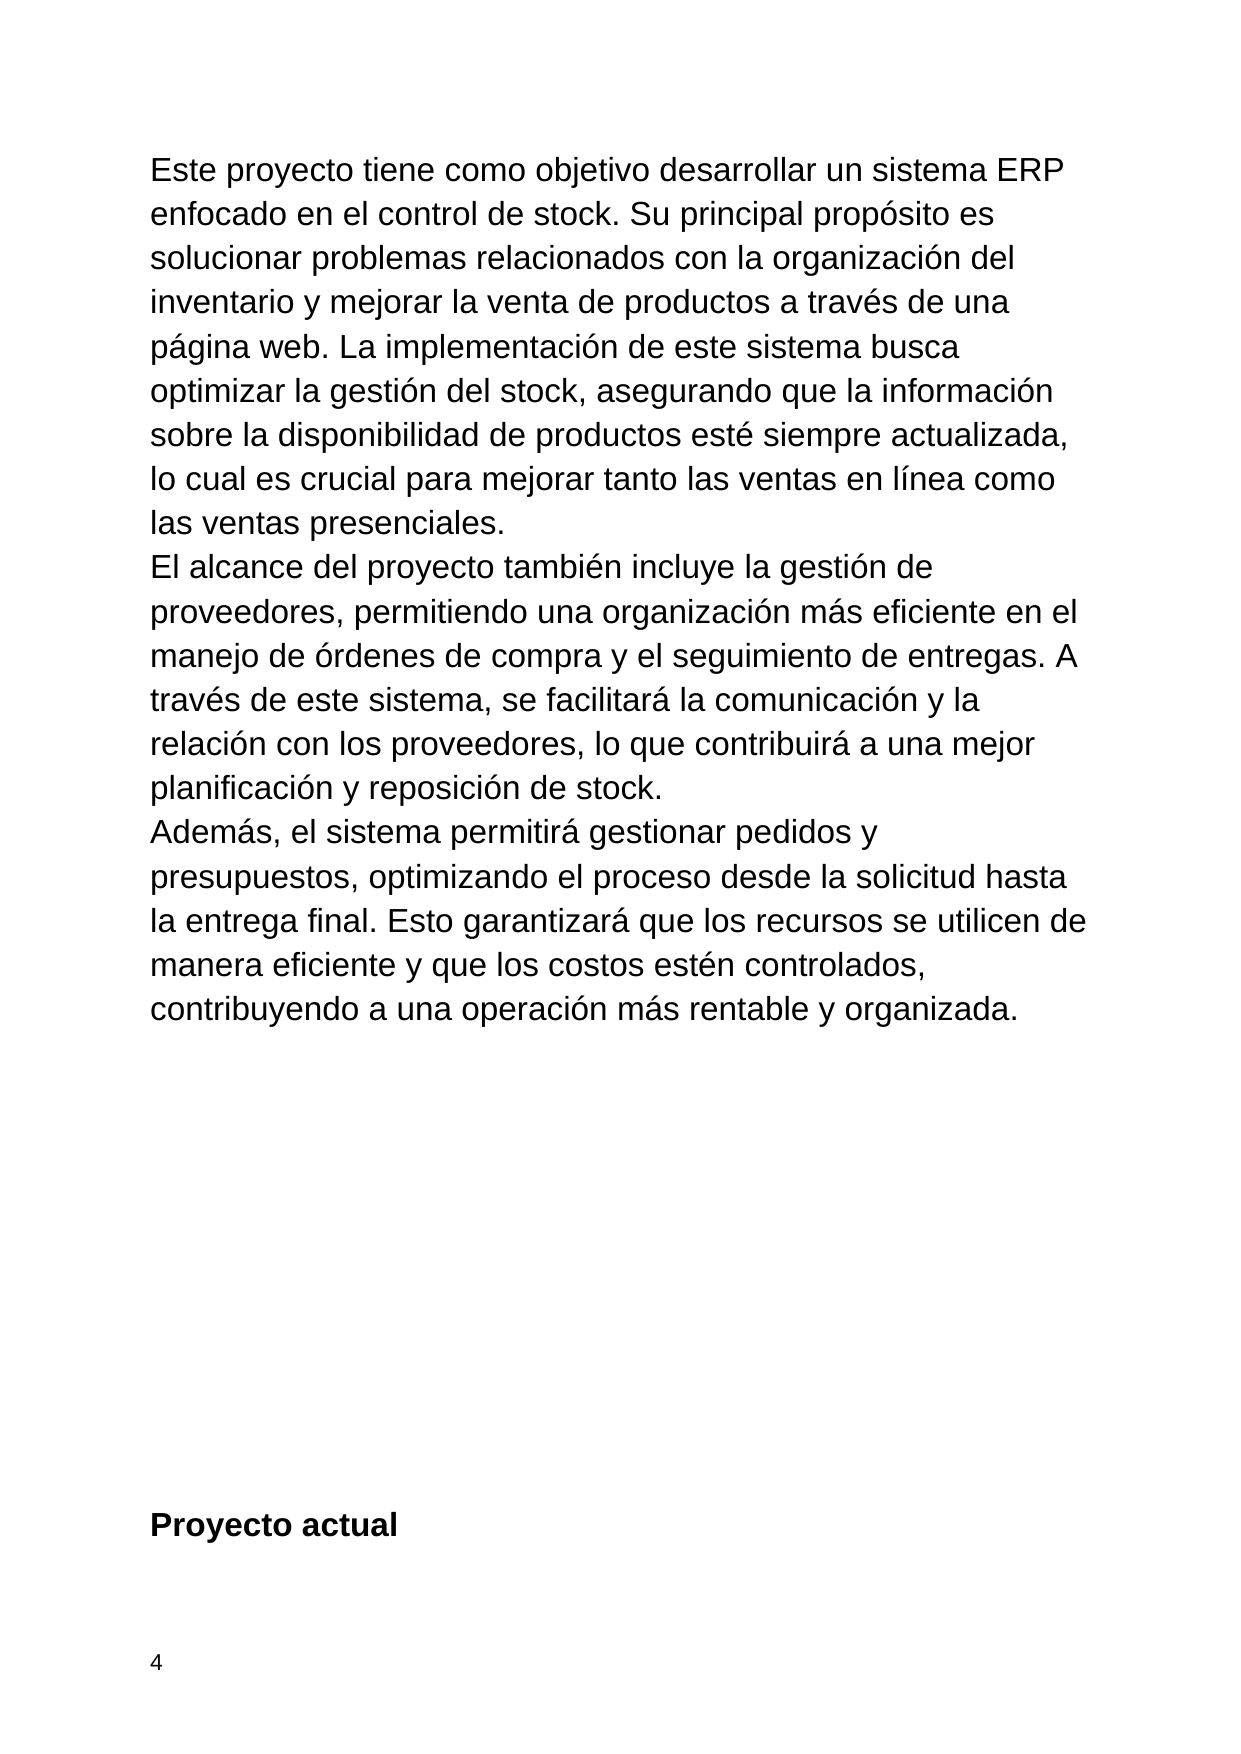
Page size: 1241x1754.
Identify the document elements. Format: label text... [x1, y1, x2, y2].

text Proyecto actual [150, 1505, 1090, 1544]
text El alcance del proyecto también incluye la gestión de proveedores, permitiendo una organización más eficiente en el manejo de órdenes de compra y el seguimiento de entregas. A través de este sistema, se facilitará la comunicación y la relación con los proveedores, lo que contribuirá a una mejor planificación y reposición de stock. [150, 547, 1090, 807]
text Además, el sistema permitirá gestionar pedidos y presupuestos, optimizando el proceso desde la solicitud hasta la entrega final. Esto garantizará que los recursos se utilicen de manera eficiente y que los costos estén controlados, contribuyendo a una operación más rentable y organizada. [150, 812, 1090, 1028]
text Este proyecto tiene como objetivo desarrollar un sistema ERP enfocado en el control de stock. Su principal propósito es solucionar problemas relacionados con la organización del inventario y mejorar la venta de productos a través de una página web. La implementación de este sistema busca optimizar la gestión del stock, asegurando que la información sobre la disponibilidad de productos esté siempre actualizada, lo cual es crucial para mejorar tanto las ventas en línea como las ventas presenciales. [150, 150, 1090, 542]
